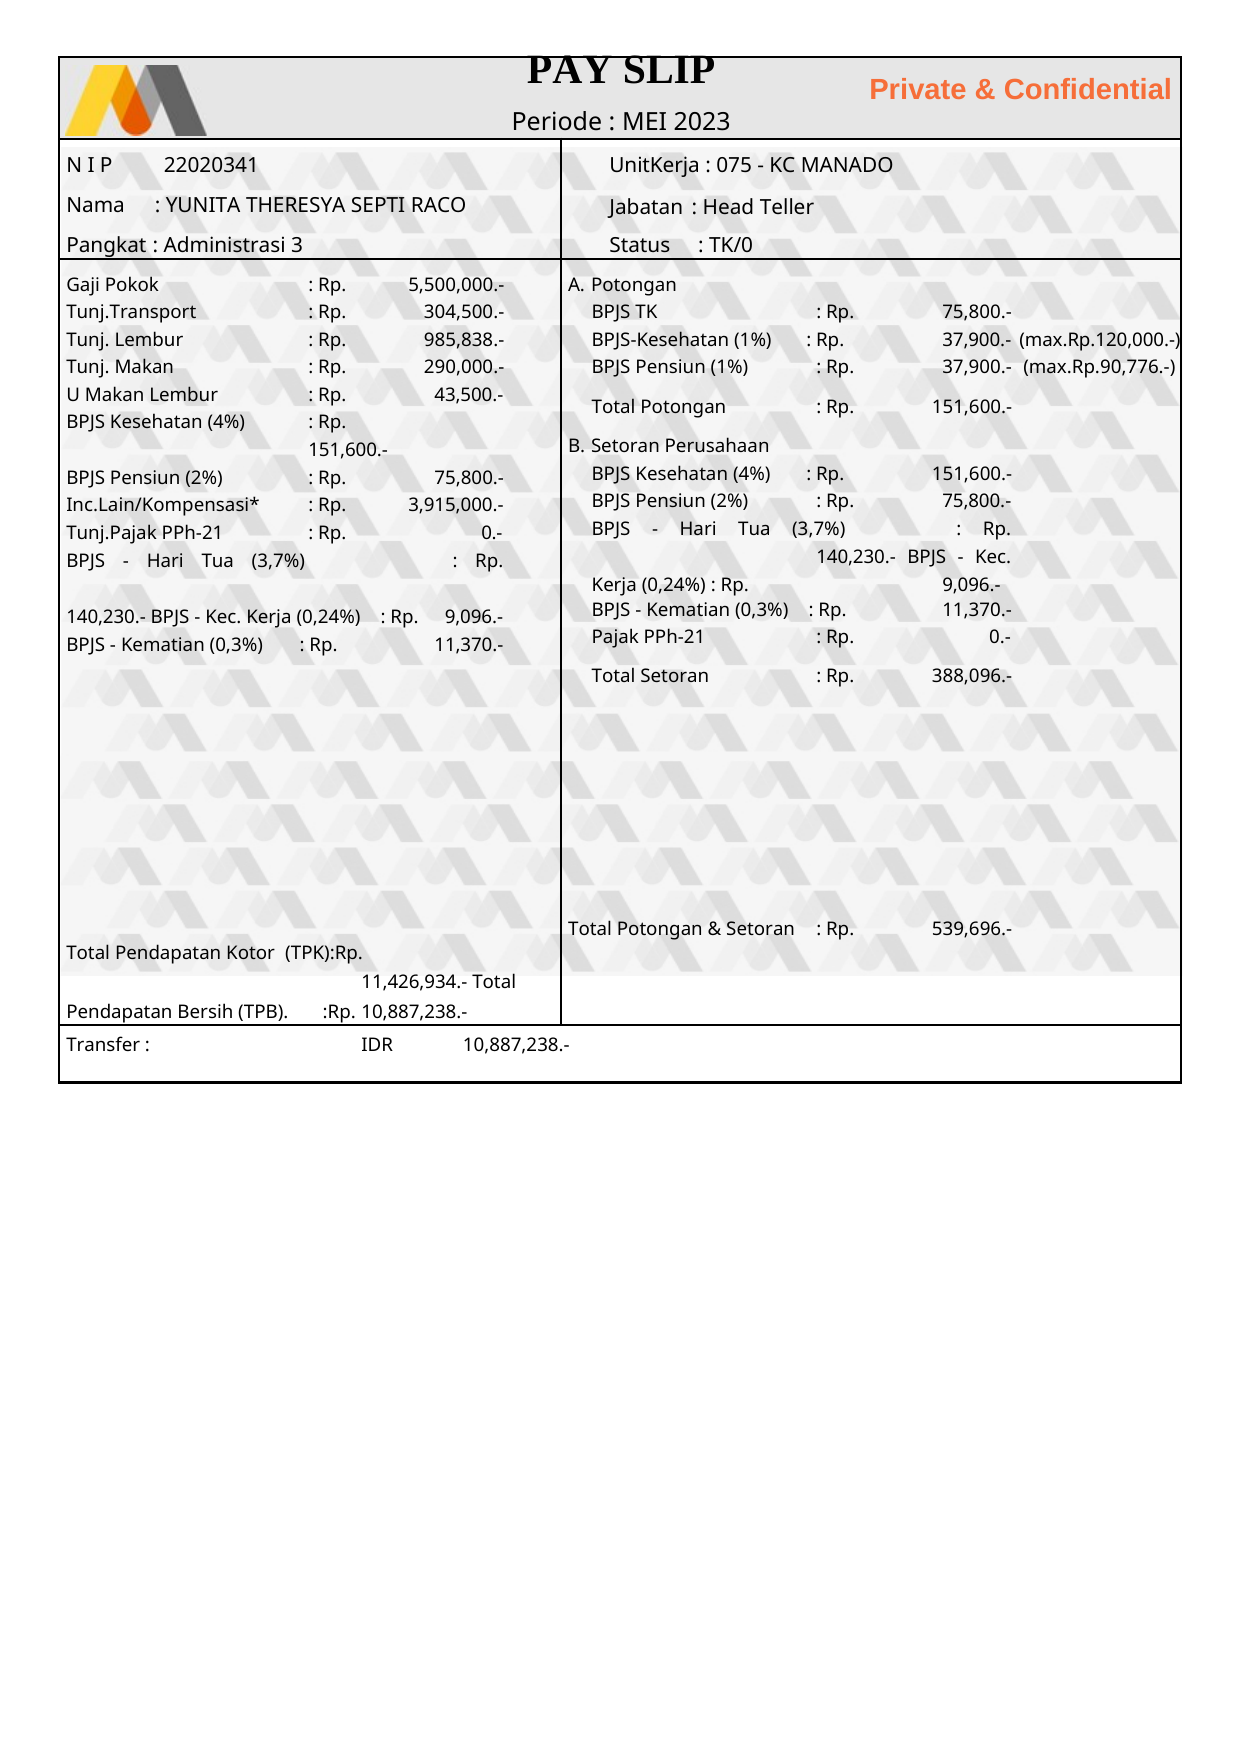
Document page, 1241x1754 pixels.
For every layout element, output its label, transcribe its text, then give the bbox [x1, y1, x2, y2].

table_cell N I P 22020341 Nama : YUNITA THERESYA SEPTI RACO Pangkat : Administrasi 3 [60, 140, 560, 258]
table_cell Potongan BPJS TK : Rp. 75,800.- BPJS-Kesehatan (1%) : Rp. 37,900.- (max.Rp.120,000.-) BPJS Pensiun (1%) : Rp. 37,900.- (max.Rp.90,776.-) Total Potongan : Rp. 151,600.- Setoran Perusahaan BPJS Kesehatan (4%) : Rp. 151,600.- BPJS Pensiun (2%) : Rp. 75,800.- BPJS - Hari Tua (3,7%) : Rp. 140,230.- BPJS - Kec. Kerja (0,24%) : Rp. 9,096.- BPJS - Kematian (0,3%) : Rp. 11,370.- Pajak PPh-21 : Rp. 0.- Total Setoran : Rp. 388,096.- Total Potongan & Setoran : Rp. 539,696.- [562, 260, 1180, 1023]
table_cell UnitKerja : 075 - KC MANADO Jabatan : Head Teller Status : TK/0 [562, 140, 1180, 258]
picture [65, 65, 207, 136]
table_header PAY SLIP Private & Confidential Periode : MEI 2023 [60, 58, 1180, 138]
table_cell Gaji Pokok : Rp. 5,500,000.- Tunj.Transport : Rp. 304,500.- Tunj. Lembur : Rp. 985,838.- Tunj. Makan : Rp. 290,000.- U Makan Lembur : Rp. 43,500.- BPJS Kesehatan (4%) : Rp. 151,600.- BPJS Pensiun (2%) : Rp. 75,800.- Inc.Lain/Kompensasi* : Rp. 3,915,000.- Tunj.Pajak PPh-21 : Rp. 0.- BPJS - Hari Tua (3,7%) : Rp. 140,230.- BPJS - Kec. Kerja (0,24%) : Rp. 9,096.- BPJS - Kematian (0,3%) : Rp. 11,370.- Total Pendapatan Kotor (TPK):Rp. 11,426,934.- Total Pendapatan Bersih (TPB). :Rp. 10,887,238.- [60, 260, 560, 1023]
table_cell Transfer : IDR 10,887,238.- [60, 1026, 1180, 1081]
